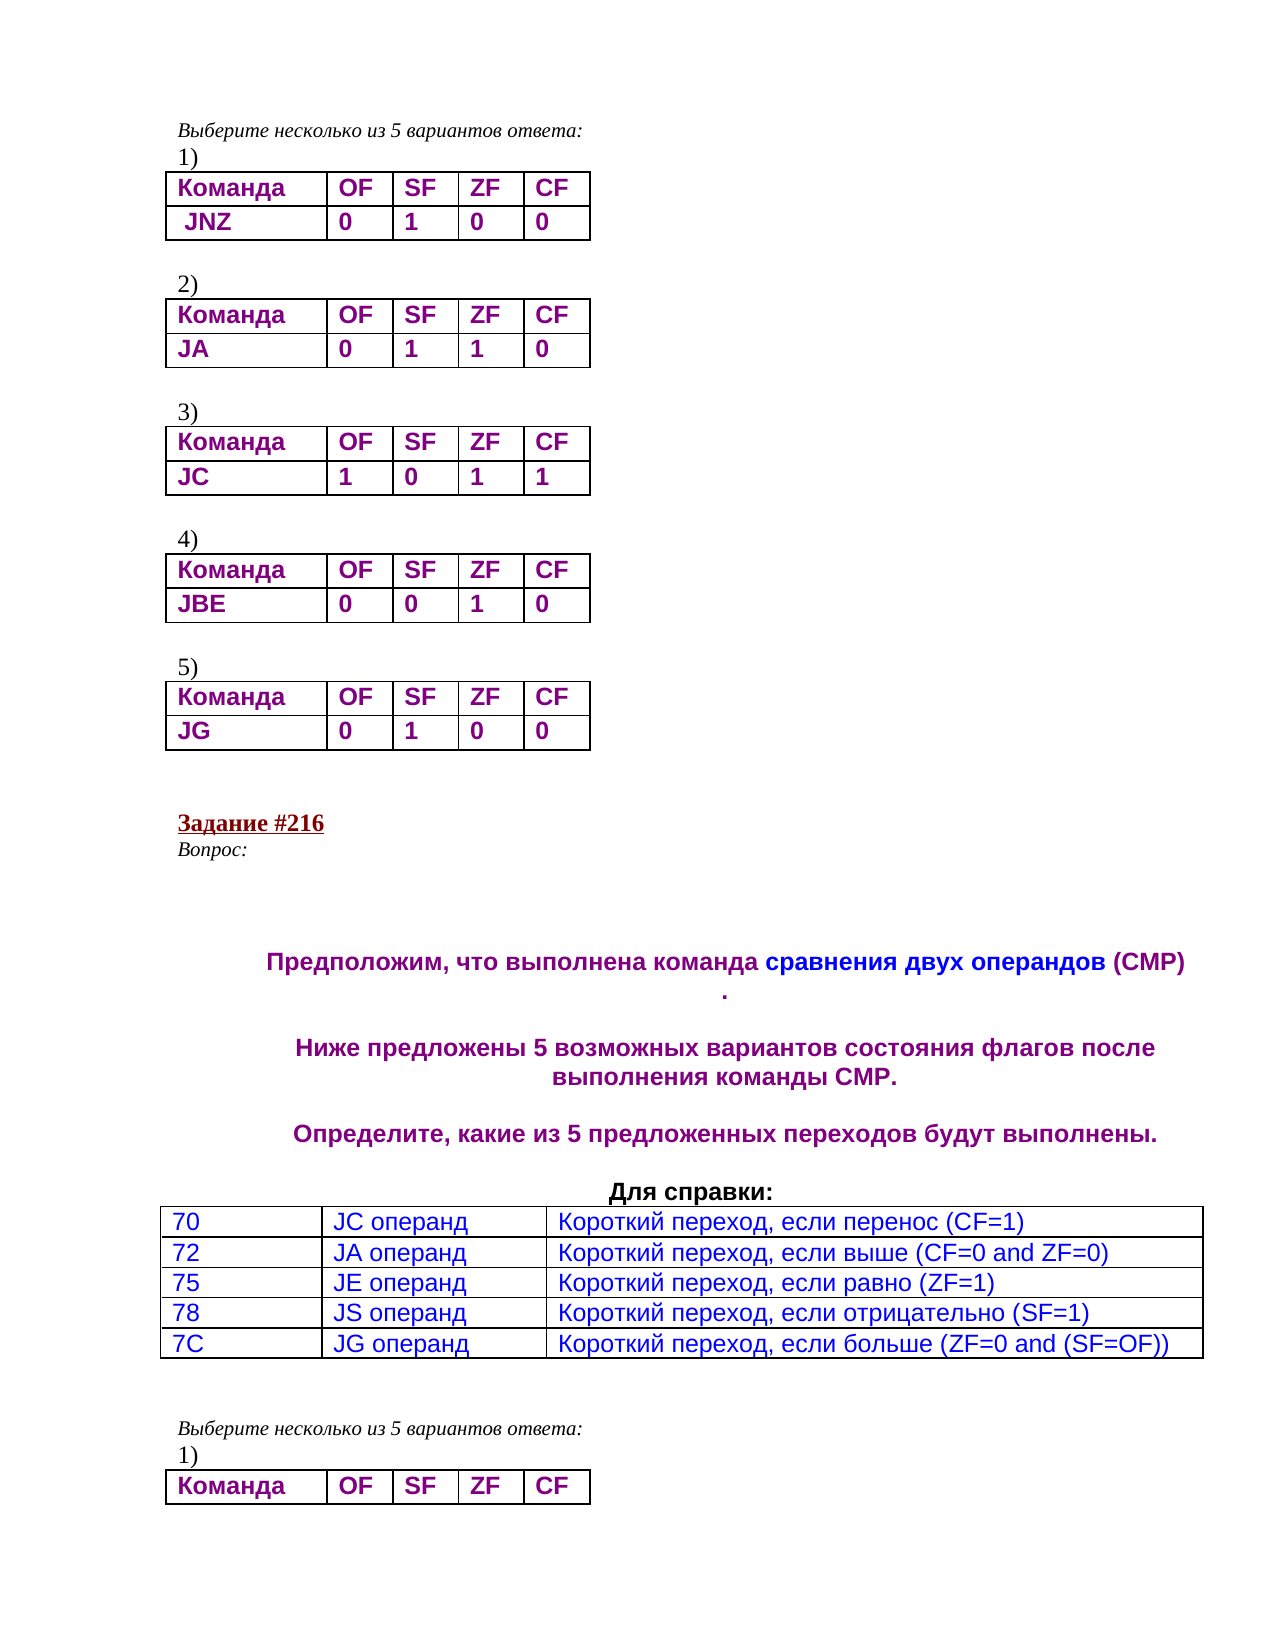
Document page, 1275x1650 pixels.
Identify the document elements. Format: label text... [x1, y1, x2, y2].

text Вопрос: [177, 837, 1186, 861]
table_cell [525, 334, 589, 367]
text 3) [177, 397, 1186, 426]
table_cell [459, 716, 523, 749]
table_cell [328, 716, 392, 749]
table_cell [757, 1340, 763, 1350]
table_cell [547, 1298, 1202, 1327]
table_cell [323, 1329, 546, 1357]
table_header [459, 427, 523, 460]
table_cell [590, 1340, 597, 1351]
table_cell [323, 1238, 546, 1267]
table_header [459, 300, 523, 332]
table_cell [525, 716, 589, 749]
text Предположим, что выполнена команда сравнения двух операндов (CMP) . [263, 947, 1186, 1004]
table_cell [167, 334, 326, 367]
text Для справки: [196, 1177, 1186, 1206]
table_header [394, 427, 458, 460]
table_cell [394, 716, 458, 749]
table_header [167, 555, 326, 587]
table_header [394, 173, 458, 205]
text Ниже предложены 5 возможных вариантов состояния флагов после выполнения команды СМР. [263, 1033, 1186, 1091]
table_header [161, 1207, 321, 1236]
text 5) [177, 652, 1186, 681]
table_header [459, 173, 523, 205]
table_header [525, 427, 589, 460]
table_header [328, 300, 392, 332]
text 1) [177, 1440, 1186, 1469]
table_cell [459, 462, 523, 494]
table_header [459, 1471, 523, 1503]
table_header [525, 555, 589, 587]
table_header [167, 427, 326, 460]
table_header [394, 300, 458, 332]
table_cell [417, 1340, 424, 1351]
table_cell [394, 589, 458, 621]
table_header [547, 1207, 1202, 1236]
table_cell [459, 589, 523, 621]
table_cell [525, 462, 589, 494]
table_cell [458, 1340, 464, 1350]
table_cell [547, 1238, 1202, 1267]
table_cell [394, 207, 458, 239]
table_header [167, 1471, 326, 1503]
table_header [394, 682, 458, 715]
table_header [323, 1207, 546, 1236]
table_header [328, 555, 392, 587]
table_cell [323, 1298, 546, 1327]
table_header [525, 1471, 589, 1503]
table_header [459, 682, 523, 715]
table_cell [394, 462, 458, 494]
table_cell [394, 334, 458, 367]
text 2) [177, 269, 1186, 298]
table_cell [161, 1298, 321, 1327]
text 1) [177, 142, 1186, 171]
text Выберите несколько из 5 вариантов ответа: [177, 118, 1186, 142]
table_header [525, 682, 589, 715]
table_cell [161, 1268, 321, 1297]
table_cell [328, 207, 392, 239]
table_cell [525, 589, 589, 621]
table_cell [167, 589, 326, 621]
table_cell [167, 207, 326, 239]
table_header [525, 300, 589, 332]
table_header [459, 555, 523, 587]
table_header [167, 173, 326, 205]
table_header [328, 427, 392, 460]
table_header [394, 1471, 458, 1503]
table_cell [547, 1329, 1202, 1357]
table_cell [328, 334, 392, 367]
text Задание #216 [177, 808, 1186, 837]
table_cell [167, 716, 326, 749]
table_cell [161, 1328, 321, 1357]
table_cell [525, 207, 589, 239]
text Определите, какие из 5 предложенных переходов будут выполнены. [263, 1119, 1186, 1148]
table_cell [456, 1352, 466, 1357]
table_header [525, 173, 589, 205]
text 4) [177, 524, 1186, 553]
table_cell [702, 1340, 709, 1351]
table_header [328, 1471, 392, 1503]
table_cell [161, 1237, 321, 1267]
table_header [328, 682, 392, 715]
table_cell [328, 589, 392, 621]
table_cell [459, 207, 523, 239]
text Выберите несколько из 5 вариантов ответа: [177, 1416, 1186, 1440]
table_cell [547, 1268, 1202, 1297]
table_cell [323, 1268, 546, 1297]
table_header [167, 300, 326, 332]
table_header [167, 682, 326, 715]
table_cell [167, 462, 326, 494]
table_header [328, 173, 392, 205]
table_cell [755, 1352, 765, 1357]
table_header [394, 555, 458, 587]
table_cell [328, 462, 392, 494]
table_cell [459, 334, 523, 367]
